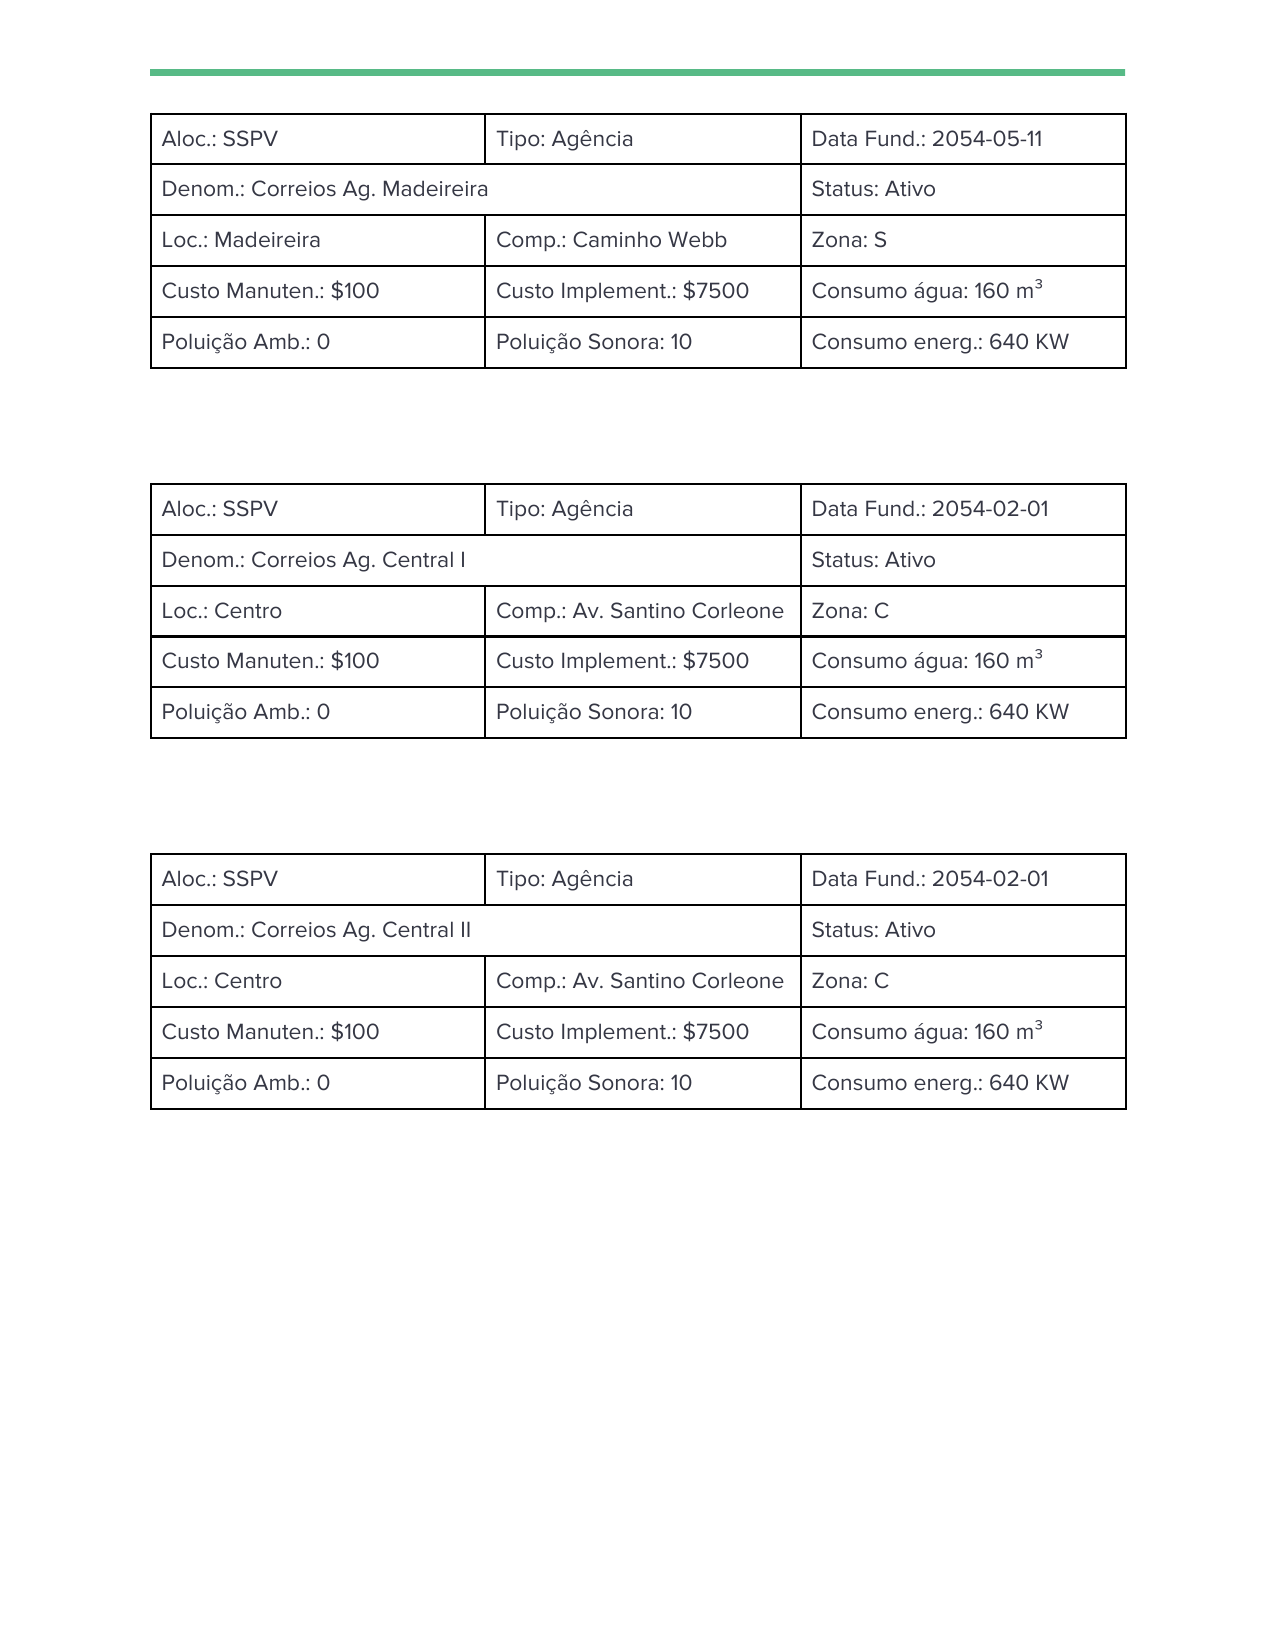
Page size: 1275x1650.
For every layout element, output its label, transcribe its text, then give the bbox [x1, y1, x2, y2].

table_cell Consumo água: 160 m³ [802, 638, 1125, 686]
table_cell Denom.: Correios Ag. Madeireira [152, 165, 800, 214]
table_cell Zona: C [802, 957, 1125, 1006]
table_header Data Fund.: 2054-05-11 [802, 115, 1125, 163]
table_cell Custo Implement.: $7500 [486, 638, 800, 686]
table_cell Comp.: Av. Santino Corleone [486, 957, 800, 1006]
table_cell Zona: C [802, 587, 1125, 635]
table_header Aloc.: SSPV [152, 485, 484, 534]
table_cell Poluição Sonora: 10 [486, 318, 800, 367]
table_header Tipo: Agência [486, 485, 800, 534]
table_cell Poluição Sonora: 10 [486, 688, 800, 737]
table_cell Consumo energ.: 640 KW [802, 1059, 1125, 1107]
table_header Aloc.: SSPV [152, 855, 484, 904]
table_cell Comp.: Caminho Webb [486, 216, 800, 265]
table_cell Poluição Amb.: 0 [152, 318, 484, 367]
table_header Aloc.: SSPV [152, 115, 484, 163]
table_cell Custo Manuten.: $100 [152, 638, 484, 686]
table_cell Poluição Amb.: 0 [152, 688, 484, 737]
table_cell Consumo energ.: 640 KW [802, 688, 1125, 737]
table_cell Consumo água: 160 m³ [802, 267, 1125, 316]
table_header Data Fund.: 2054-02-01 [802, 485, 1125, 534]
table_cell Poluição Sonora: 10 [486, 1059, 800, 1107]
table_cell Status: Ativo [802, 536, 1125, 584]
table_cell Denom.: Correios Ag. Central II [152, 906, 800, 955]
picture [150, 69, 1125, 76]
table_cell Consumo energ.: 640 KW [802, 318, 1125, 367]
table_header Data Fund.: 2054-02-01 [802, 855, 1125, 904]
table_cell Loc.: Centro [152, 957, 484, 1006]
table_cell Loc.: Madeireira [152, 216, 484, 265]
table_cell Consumo água: 160 m³ [802, 1008, 1125, 1057]
table_cell Comp.: Av. Santino Corleone [486, 587, 800, 635]
table_cell Denom.: Correios Ag. Central I [152, 536, 800, 584]
table_header Tipo: Agência [486, 855, 800, 904]
table_cell Loc.: Centro [152, 587, 484, 635]
table_cell Zona: S [802, 216, 1125, 265]
table_cell Status: Ativo [802, 906, 1125, 955]
table_cell Status: Ativo [802, 165, 1125, 214]
table_cell Custo Manuten.: $100 [152, 267, 484, 316]
table_cell Custo Implement.: $7500 [486, 267, 800, 316]
table_header Tipo: Agência [486, 115, 800, 163]
table_cell Custo Implement.: $7500 [486, 1008, 800, 1057]
table_cell Custo Manuten.: $100 [152, 1008, 484, 1057]
table_cell Poluição Amb.: 0 [152, 1059, 484, 1107]
